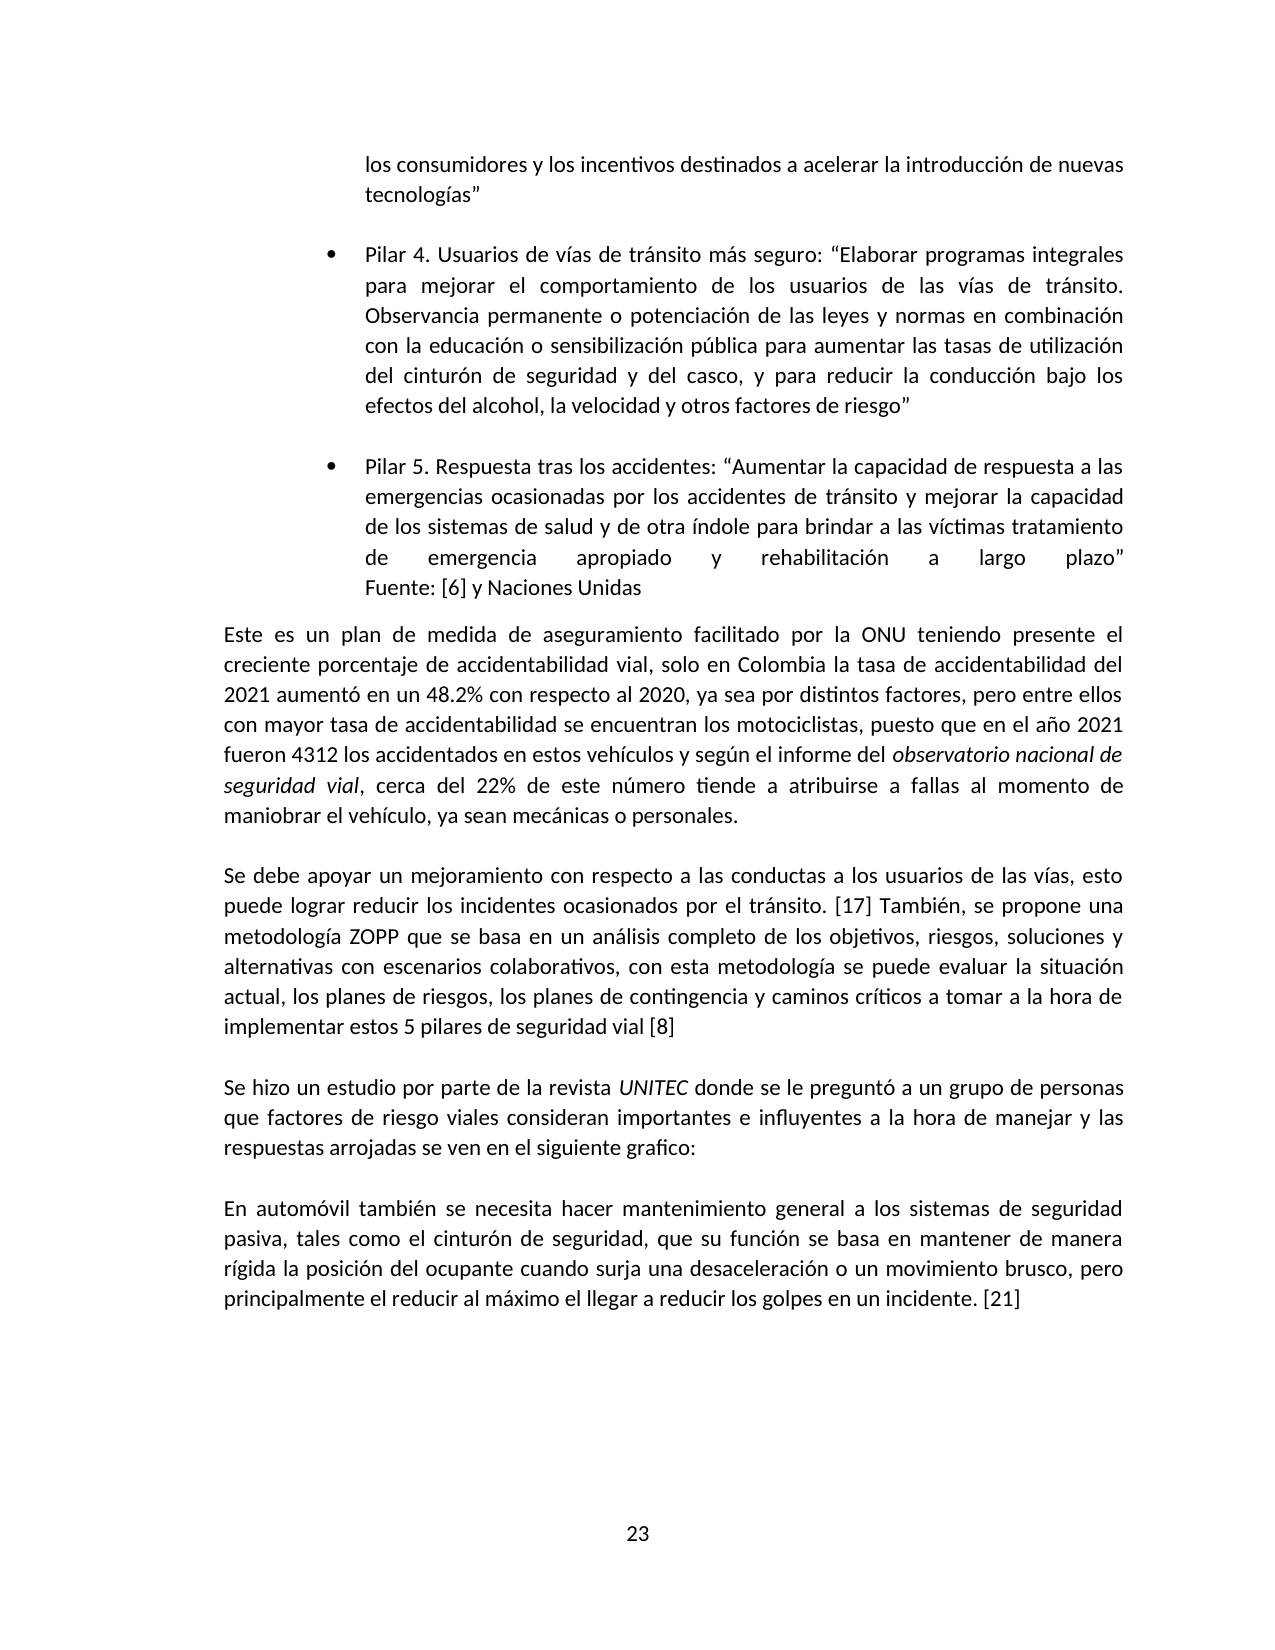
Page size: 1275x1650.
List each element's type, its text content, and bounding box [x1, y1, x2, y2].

text Se debe apoyar un mejoramiento con respecto a las conductas a los usuarios de las vías, esto puede lograr reducir los incidentes ocasionados por el tránsito. [17] También, se propone una metodología ZOPP que se basa en un análisis completo de los objetivos, riesgos, soluciones y alternativas con escenarios colaborativos, con esta metodología se puede evaluar la situación actual, los planes de riesgos, los planes de contingencia y caminos críticos a tomar a la hora de implementar estos 5 pilares de seguridad vial [8] [224, 861, 1125, 1041]
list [327, 150, 1125, 208]
text En automóvil también se necesita hacer mantenimiento general a los sistemas de seguridad pasiva, tales como el cinturón de seguridad, que su función se basa en mantener de manera rígida la posición del ocupante cuando surja una desaceleración o un movimiento brusco, pero principalmente el reducir al máximo el llegar a reducir los golpes en un incidente. [21] [224, 1194, 1125, 1312]
list Pilar 4. Usuarios de vías de tránsito más seguro: “Elaborar programas integrales para mejorar el comportamiento de los usuarios de las vías de tránsito. Observancia permanente o potenciación de las leyes y normas en combinación con la educación o sensibilización pública para aumentar las tasas de utilización del cinturón de seguridad y del casco, y para reducir la conducción bajo los efectos del alcohol, la velocidad y otros factores de riesgo” [327, 241, 1125, 420]
list Pilar 5. Respuesta tras los accidentes: “Aumentar la capacidad de respuesta a las emergencias ocasionadas por los accidentes de tránsito y mejorar la capacidad de los sistemas de salud y de otra índole para brindar a las víctimas tratamiento de emergencia apropiado y rehabilitación a largo plazo” Fuente: [6] y Naciones Unidas [327, 452, 1125, 601]
text Se hizo un estudio por parte de la revista UNITEC donde se le preguntó a un grupo de personas que factores de riesgo viales consideran importantes e influyentes a la hora de manejar y las respuestas arrojadas se ven en el siguiente grafico: [224, 1073, 1125, 1161]
text Este es un plan de medida de aseguramiento facilitado por la ONU teniendo presente el creciente porcentaje de accidentabilidad vial, solo en Colombia la tasa de accidentabilidad del 2021 aumentó en un 48.2% con respecto al 2020, ya sea por distintos factores, pero entre ellos con mayor tasa de accidentabilidad se encuentran los motociclistas, puesto que en el año 2021 fueron 4312 los accidentados en estos vehículos y según el informe del observatorio nacional de seguridad vial, cerca del 22% de este número tiende a atribuirse a fallas al momento de maniobrar el vehículo, ya sean mecánicas o personales. [224, 620, 1125, 829]
